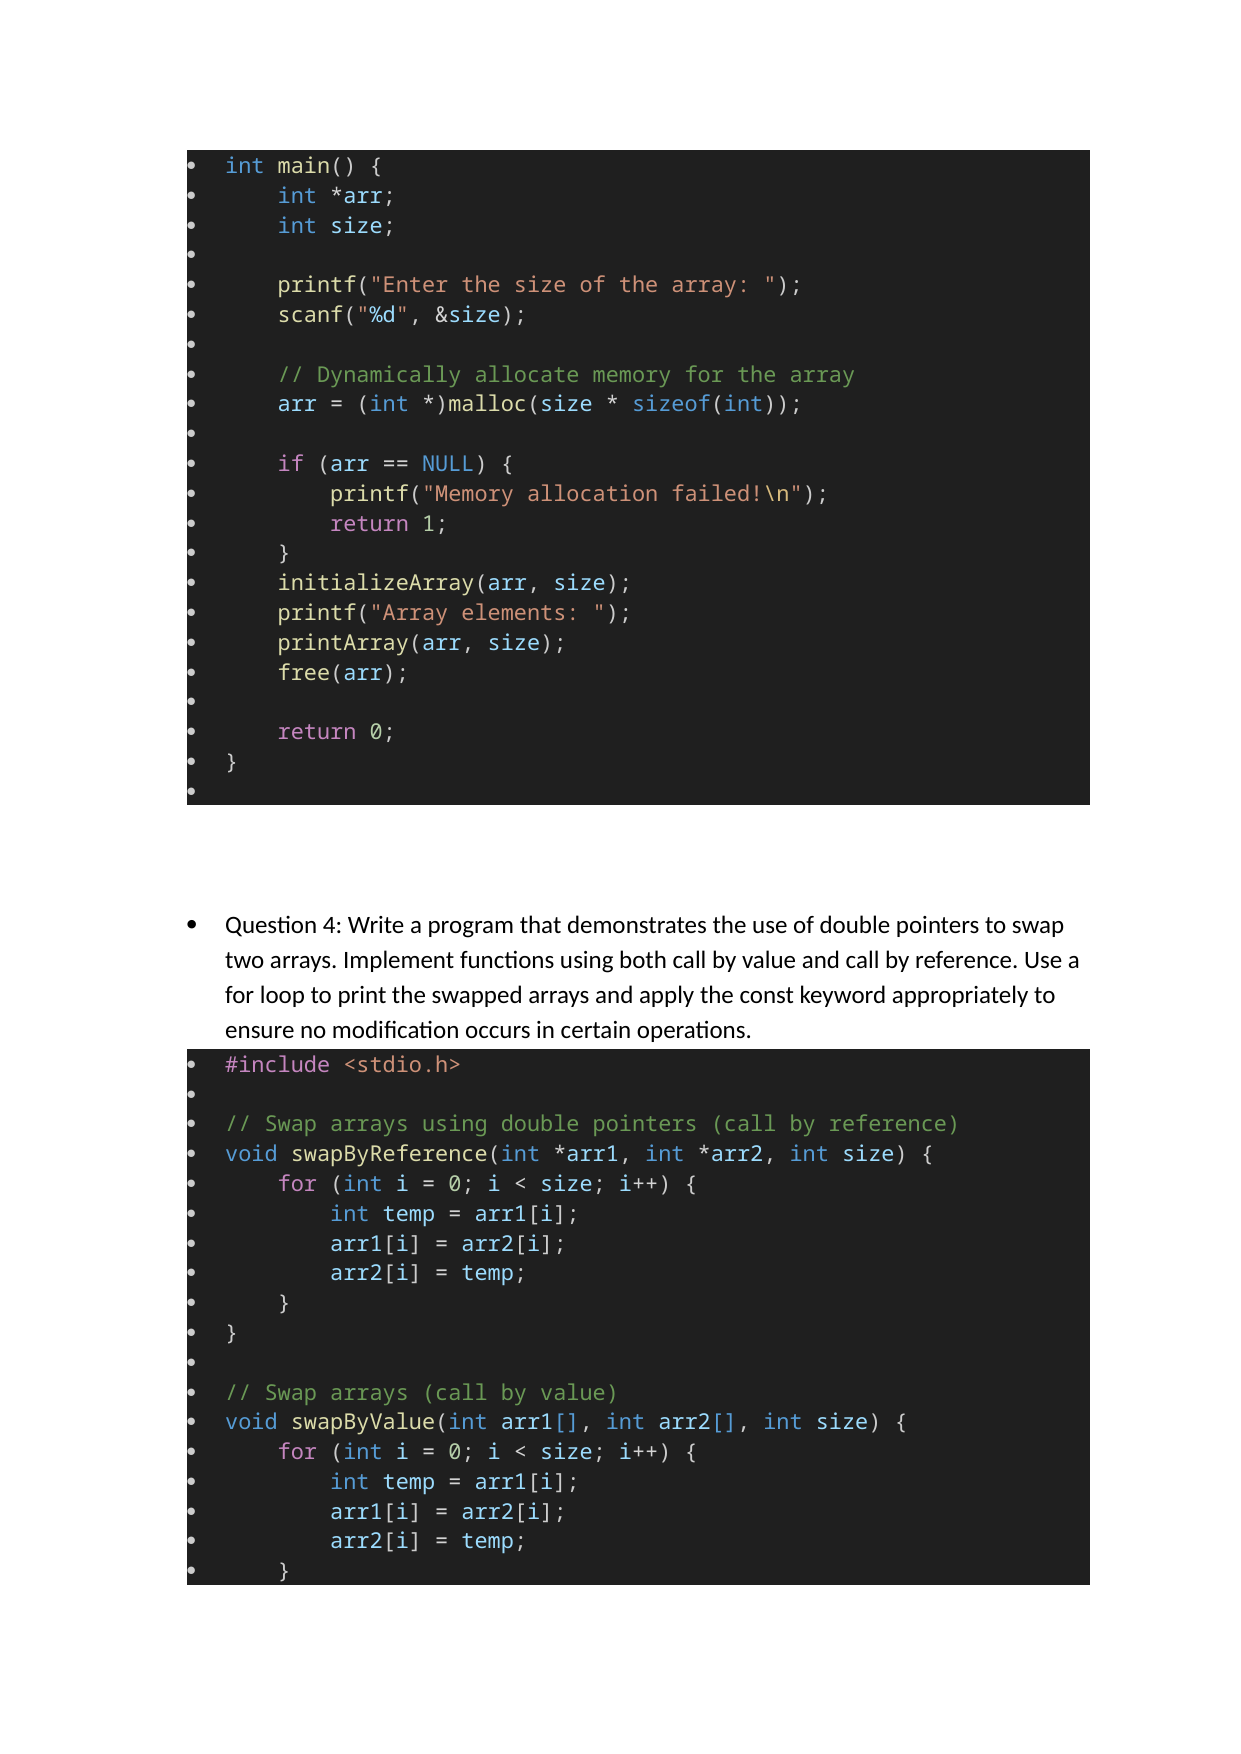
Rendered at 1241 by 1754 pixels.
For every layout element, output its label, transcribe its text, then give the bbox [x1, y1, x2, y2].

list int temp = arr1[i]; [187, 1466, 1090, 1496]
list #include <stdio.h> [187, 1049, 1090, 1078]
list arr2[i] = temp; [187, 1525, 1090, 1555]
list void swapByReference(int *arr1, int *arr2, int size) { [187, 1138, 1090, 1168]
list for (int i = 0; i < size; i++) { [187, 1168, 1090, 1198]
list } [187, 1317, 1090, 1347]
list if (arr == NULL) { [187, 448, 1090, 478]
list printf("Enter the size of the array: "); [187, 269, 1090, 299]
list printArray(arr, size); [187, 627, 1090, 656]
list return 1; [187, 507, 1090, 537]
list printf("Memory allocation failed!\n"); [187, 478, 1090, 507]
list // Dynamically allocate memory for the array [187, 358, 1090, 388]
list scanf("%d", &size); [187, 299, 1090, 329]
list printf("Array elements: "); [187, 597, 1090, 627]
list int temp = arr1[i]; [187, 1198, 1090, 1227]
list int size; [187, 209, 1090, 239]
list // Swap arrays (call by value) [187, 1376, 1090, 1406]
list for (int i = 0; i < size; i++) { [187, 1436, 1090, 1466]
list } [187, 1555, 1090, 1585]
list } [187, 1287, 1090, 1317]
list // Swap arrays using double pointers (call by reference) [187, 1108, 1090, 1138]
list initializeArray(arr, size); [187, 567, 1090, 597]
list return 0; [187, 716, 1090, 746]
list } [187, 746, 1090, 776]
list free(arr); [187, 656, 1090, 686]
list arr = (int *)malloc(size * sizeof(int)); [187, 388, 1090, 418]
list int main() { [187, 150, 1090, 180]
list arr1[i] = arr2[i]; [187, 1496, 1090, 1525]
list int *arr; [187, 180, 1090, 209]
list } [187, 537, 1090, 567]
list void swapByValue(int arr1[], int arr2[], int size) { [187, 1406, 1090, 1436]
list Question 4: Write a program that demonstrates the use of double pointers to swap two arrays. Implement functions using both call by value and call by reference. Use a for loop to print the swapped arrays and apply the const keyword appropriately to ensure no modification occurs in certain operations. [187, 909, 1090, 1044]
list arr1[i] = arr2[i]; [187, 1227, 1090, 1257]
list arr2[i] = temp; [187, 1257, 1090, 1287]
